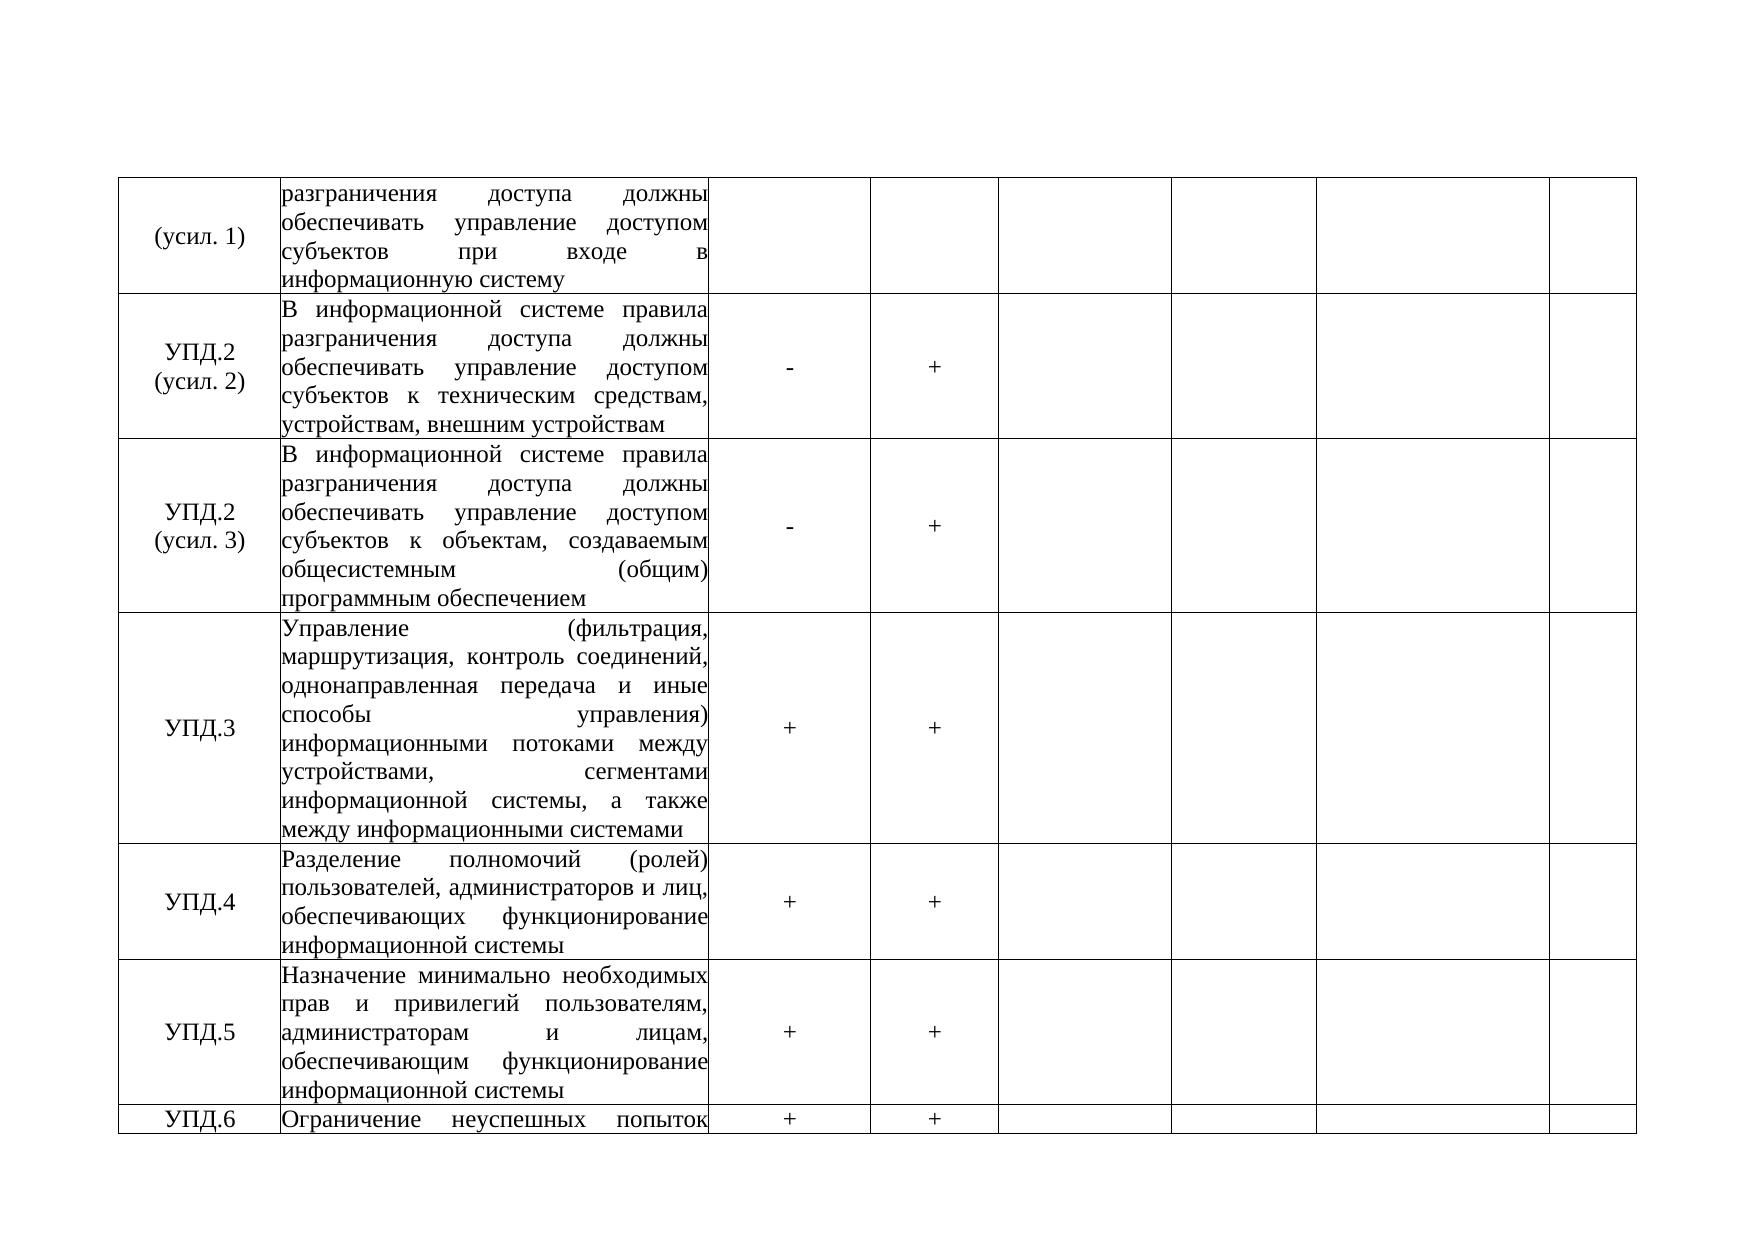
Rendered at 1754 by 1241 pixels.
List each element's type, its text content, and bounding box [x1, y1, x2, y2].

table_cell + [709, 960, 870, 1103]
table_cell [1317, 960, 1549, 1103]
table_cell Разделение полномочий (ролей) пользователей, администраторов и лиц, обеспечивающих функционирование информационной системы [281, 844, 708, 959]
table_cell + [871, 439, 998, 612]
table_cell [999, 960, 1171, 1103]
table_cell - [709, 439, 870, 612]
table_cell УПД.4 [119, 844, 280, 959]
table_cell [1317, 178, 1549, 293]
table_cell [281, 178, 708, 293]
table_cell [999, 1105, 1171, 1133]
table_cell [1550, 960, 1636, 1103]
table_cell [999, 439, 1171, 612]
table_cell УПД.2 (усил. 2) [119, 294, 280, 438]
table_cell УПД.3 [119, 613, 280, 843]
table_cell [1172, 613, 1316, 843]
table_cell [1172, 294, 1316, 438]
table_cell [999, 294, 1171, 438]
table_cell [1550, 844, 1636, 959]
table_cell [1550, 294, 1636, 438]
table_cell Управление (фильтрация, маршрутизация, контроль соединений, однонаправленная передача и иные способы управления) информационными потоками между устройствами, сегментами информационной системы, а также между информационными системами [281, 613, 708, 843]
table_cell [999, 178, 1171, 293]
table_cell Назначение минимально необходимых прав и привилегий пользователям, администраторам и лицам, обеспечивающим функционирование информационной системы [281, 960, 708, 1103]
table_cell + [871, 960, 998, 1103]
table_cell [1550, 178, 1636, 293]
table_cell В информационной системе правила разграничения доступа должны обеспечивать управление доступом субъектов к техническим средствам, устройствам, внешним устройствам [281, 294, 708, 438]
table_cell [1317, 844, 1549, 959]
table_cell [1172, 960, 1316, 1103]
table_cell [281, 1105, 708, 1133]
table_cell + [871, 844, 998, 959]
table_cell [1550, 439, 1636, 612]
table_cell [1317, 1105, 1549, 1133]
table_cell [1317, 613, 1549, 843]
table_cell + [871, 1105, 998, 1133]
table_cell В информационной системе правила разграничения доступа должны обеспечивать управление доступом субъектов к объектам, создаваемым общесистемным (общим) программным обеспечением [281, 439, 708, 612]
table_cell [1172, 844, 1316, 959]
table_cell - [709, 294, 870, 438]
table_cell + [709, 613, 870, 843]
table_cell УПД.2 (усил. 3) [119, 439, 280, 612]
table_cell [1172, 439, 1316, 612]
table_cell [1317, 439, 1549, 612]
table_cell [1172, 178, 1316, 293]
table_cell + [709, 844, 870, 959]
table_cell [999, 613, 1171, 843]
table_cell [1550, 1105, 1636, 1133]
table_cell [1317, 294, 1549, 438]
table_cell + [709, 1105, 870, 1133]
table_cell + [871, 178, 998, 293]
table_cell + [871, 613, 998, 843]
table_cell [999, 844, 1171, 959]
table_cell УПД.5 [119, 960, 280, 1103]
table_cell - [709, 178, 870, 293]
table_cell [1550, 613, 1636, 843]
table_cell [1172, 1105, 1316, 1133]
table_cell УПД.6 [119, 1105, 280, 1133]
table_cell + [871, 294, 998, 438]
table_cell УПД.2 (усил. 1) [119, 178, 280, 293]
